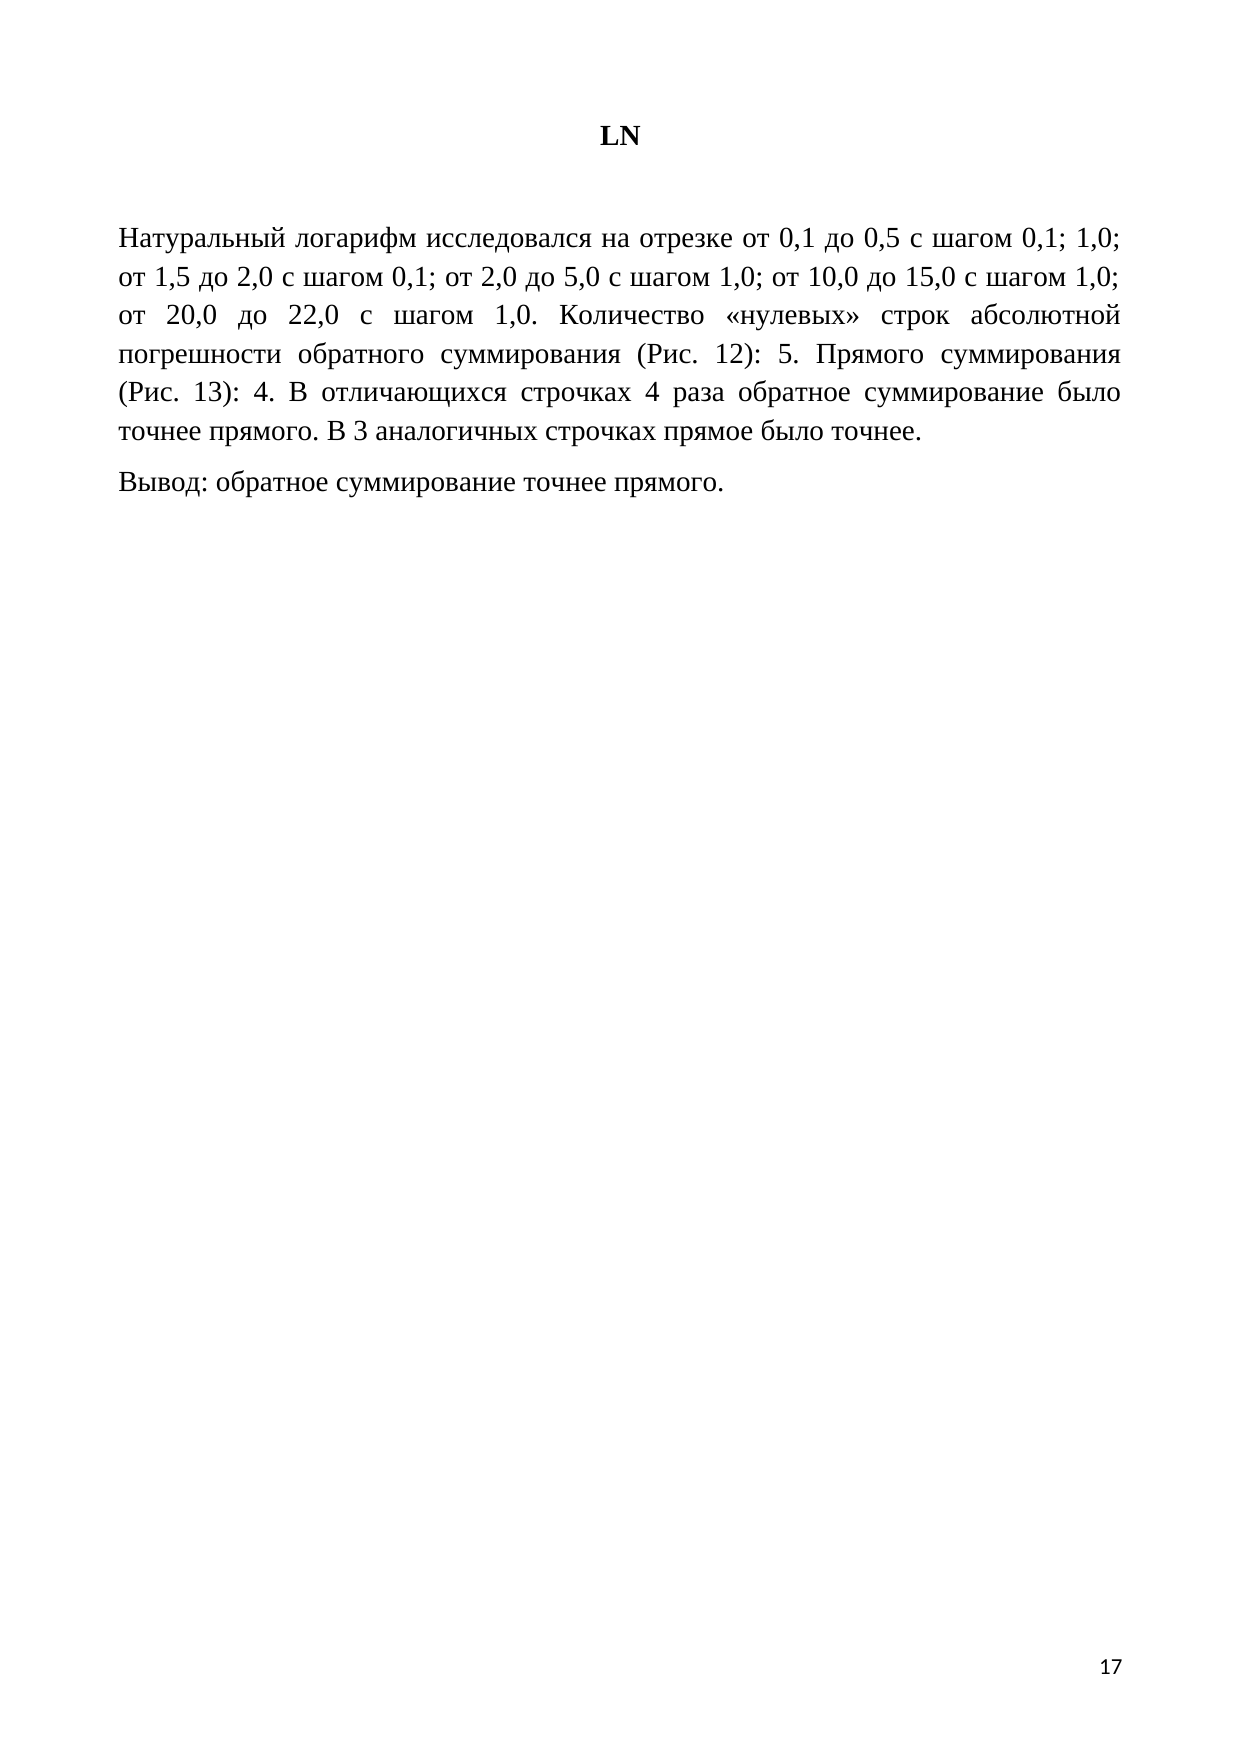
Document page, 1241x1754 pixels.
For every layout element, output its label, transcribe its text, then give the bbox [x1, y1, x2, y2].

text LN [118, 118, 1122, 152]
text Вывод: обратное суммирование точнее прямого. [118, 464, 1122, 497]
text Натуральный логарифм исследовался на отрезке от 0,1 до 0,5 с шагом 0,1; 1,0; от 1,5 до 2,0 с шагом 0,1; от 2,0 до 5,0 с шагом 1,0; от 10,0 до 15,0 с шагом 1,0; от 20,0 до 22,0 с шагом 1,0. Количество «нулевых» строк абсолютной погрешности обратного суммирования (Рис. 12): 5. Прямого суммирования (Рис. 13): 4. В отличающихся строчках 4 раза обратное суммирование было точнее прямого. В 3 аналогичных строчках прямое было точнее. [118, 220, 1122, 446]
